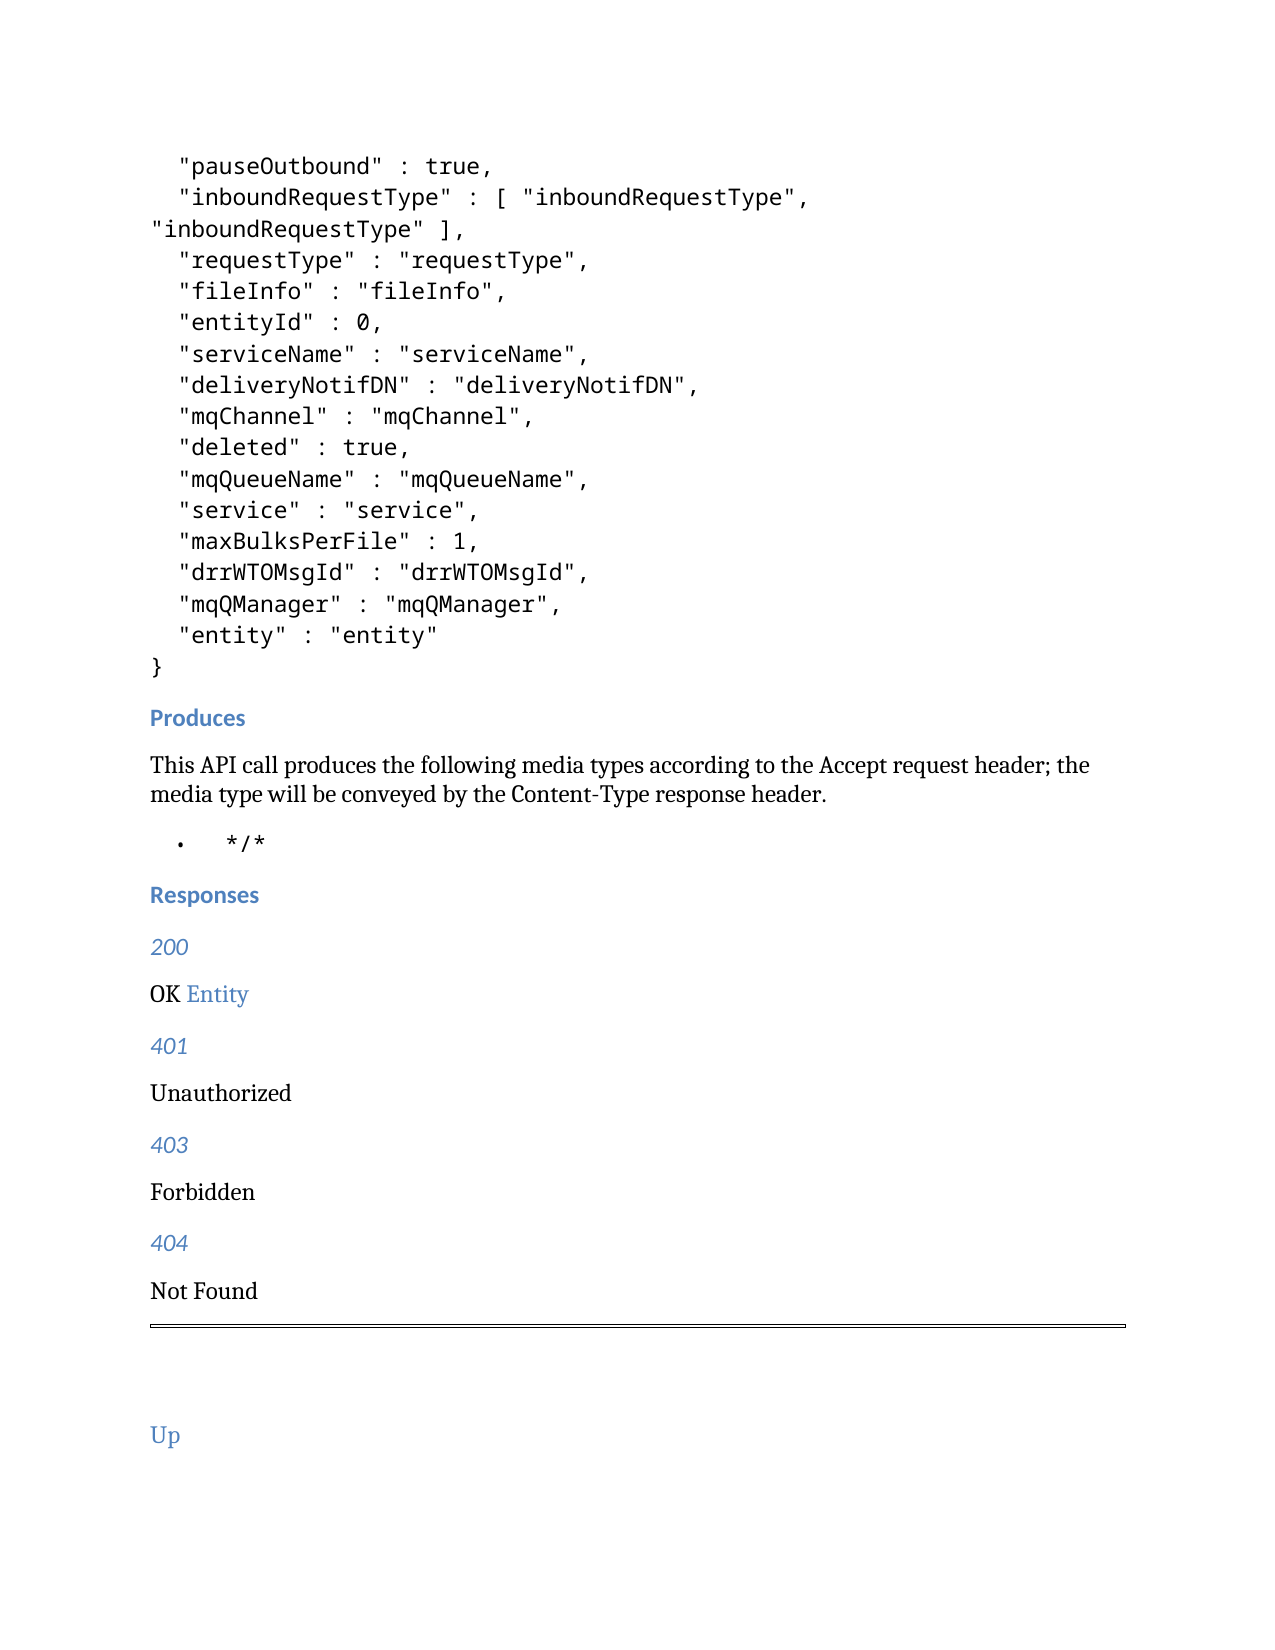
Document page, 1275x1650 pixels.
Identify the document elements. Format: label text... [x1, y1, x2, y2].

subtitle 200 [150, 931, 1125, 962]
subtitle 403 [150, 1129, 1125, 1159]
text Not Found [150, 1277, 1125, 1306]
subtitle Produces [150, 702, 1125, 733]
subtitle Responses [150, 880, 1125, 910]
text This API call produces the following media types according to the Accept request header; the media type will be conveyed by the Content-Type response header. [150, 751, 1125, 809]
text Forbidden [150, 1178, 1125, 1207]
text OK Entity [150, 980, 1125, 1009]
subtitle 404 [150, 1228, 1125, 1258]
subtitle 401 [150, 1030, 1125, 1060]
text Up [150, 1421, 1125, 1450]
list */* [175, 828, 1125, 859]
text Unauthorized [150, 1079, 1125, 1108]
